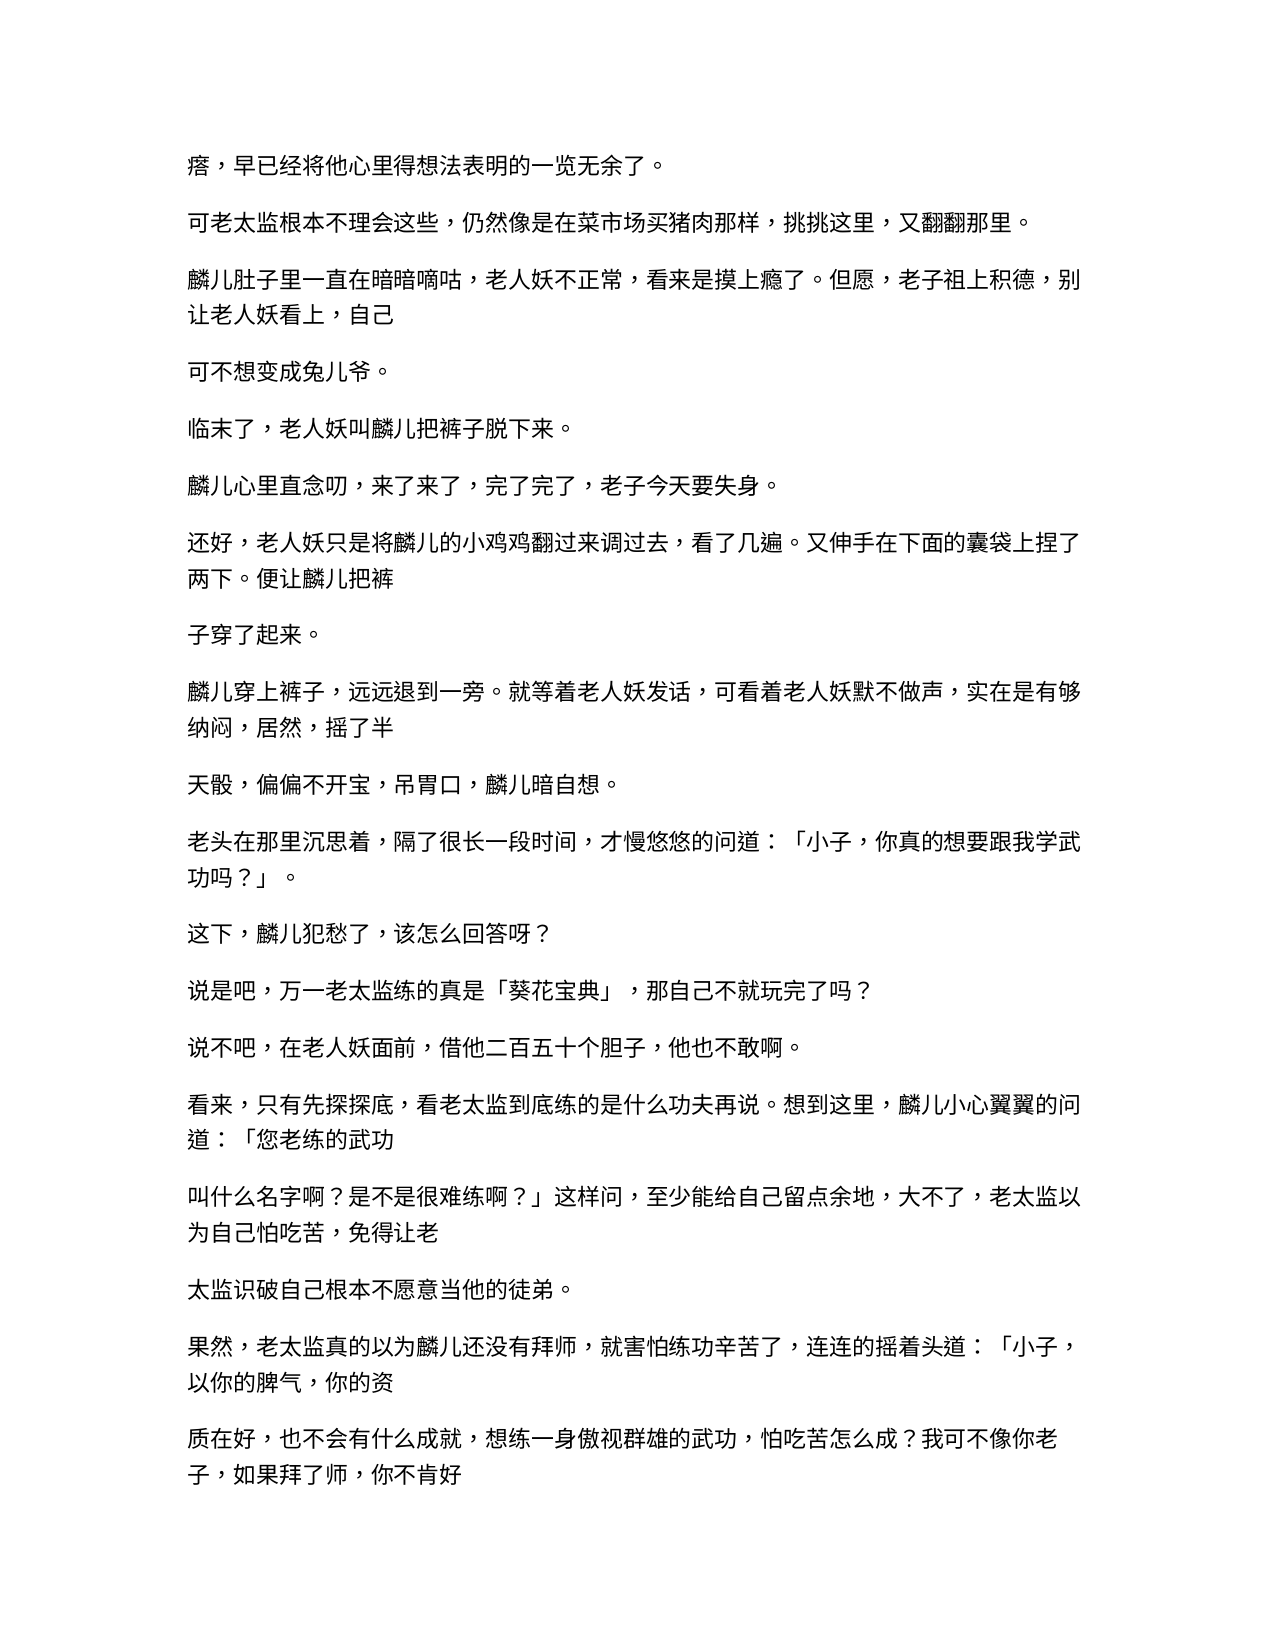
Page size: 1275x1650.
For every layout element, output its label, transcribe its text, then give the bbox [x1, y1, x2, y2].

text 子穿了起来。 [187, 619, 1087, 651]
text 还好，老人妖只是将麟儿的小鸡鸡翻过来调过去，看了几遍。又伸手在下面的囊袋上捏了两下。便让麟儿把裤 [187, 527, 1087, 594]
text 临末了，老人妖叫麟儿把裤子脱下来。 [187, 413, 1087, 444]
text 说不吧，在老人妖面前，借他二百五十个胆子，他也不敢啊。 [187, 1032, 1087, 1063]
text 这下，麟儿犯愁了，该怎么回答呀？ [187, 918, 1087, 949]
text 老头在那里沉思着，隔了很长一段时间，才慢悠悠的问道：「小子，你真的想要跟我学武功吗？」。 [187, 826, 1087, 893]
text 质在好，也不会有什么成就，想练一身傲视群雄的武功，怕吃苦怎么成？我可不像你老子，如果拜了师，你不肯好 [187, 1423, 1087, 1491]
text 麟儿肚子里一直在暗暗嘀咕，老人妖不正常，看来是摸上瘾了。但愿，老子祖上积德，别让老人妖看上，自己 [187, 263, 1087, 331]
text 看来，只有先探探底，看老太监到底练的是什么功夫再说。想到这里，麟儿小心翼翼的问道：「您老练的武功 [187, 1088, 1087, 1156]
text 太监识破自己根本不愿意当他的徒弟。 [187, 1274, 1087, 1305]
text 瘩，早已经将他心里得想法表明的一览无余了。 [187, 150, 1087, 181]
text 可老太监根本不理会这些，仍然像是在菜市场买猪肉那样，挑挑这里，又翻翻那里。 [187, 207, 1087, 238]
text 果然，老太监真的以为麟儿还没有拜师，就害怕练功辛苦了，连连的摇着头道：「小子，以你的脾气，你的资 [187, 1331, 1087, 1398]
text 麟儿穿上裤子，远远退到一旁。就等着老人妖发话，可看着老人妖默不做声，实在是有够纳闷，居然，摇了半 [187, 676, 1087, 743]
text 天骰，偏偏不开宝，吊胃口，麟儿暗自想。 [187, 769, 1087, 800]
text 麟儿心里直念叨，来了来了，完了完了，老子今天要失身。 [187, 470, 1087, 501]
text 叫什么名字啊？是不是很难练啊？」这样问，至少能给自己留点余地，大不了，老太监以为自己怕吃苦，免得让老 [187, 1181, 1087, 1248]
text 说是吧，万一老太监练的真是「葵花宝典」，那自己不就玩完了吗？ [187, 975, 1087, 1006]
text 可不想变成兔儿爷。 [187, 356, 1087, 387]
